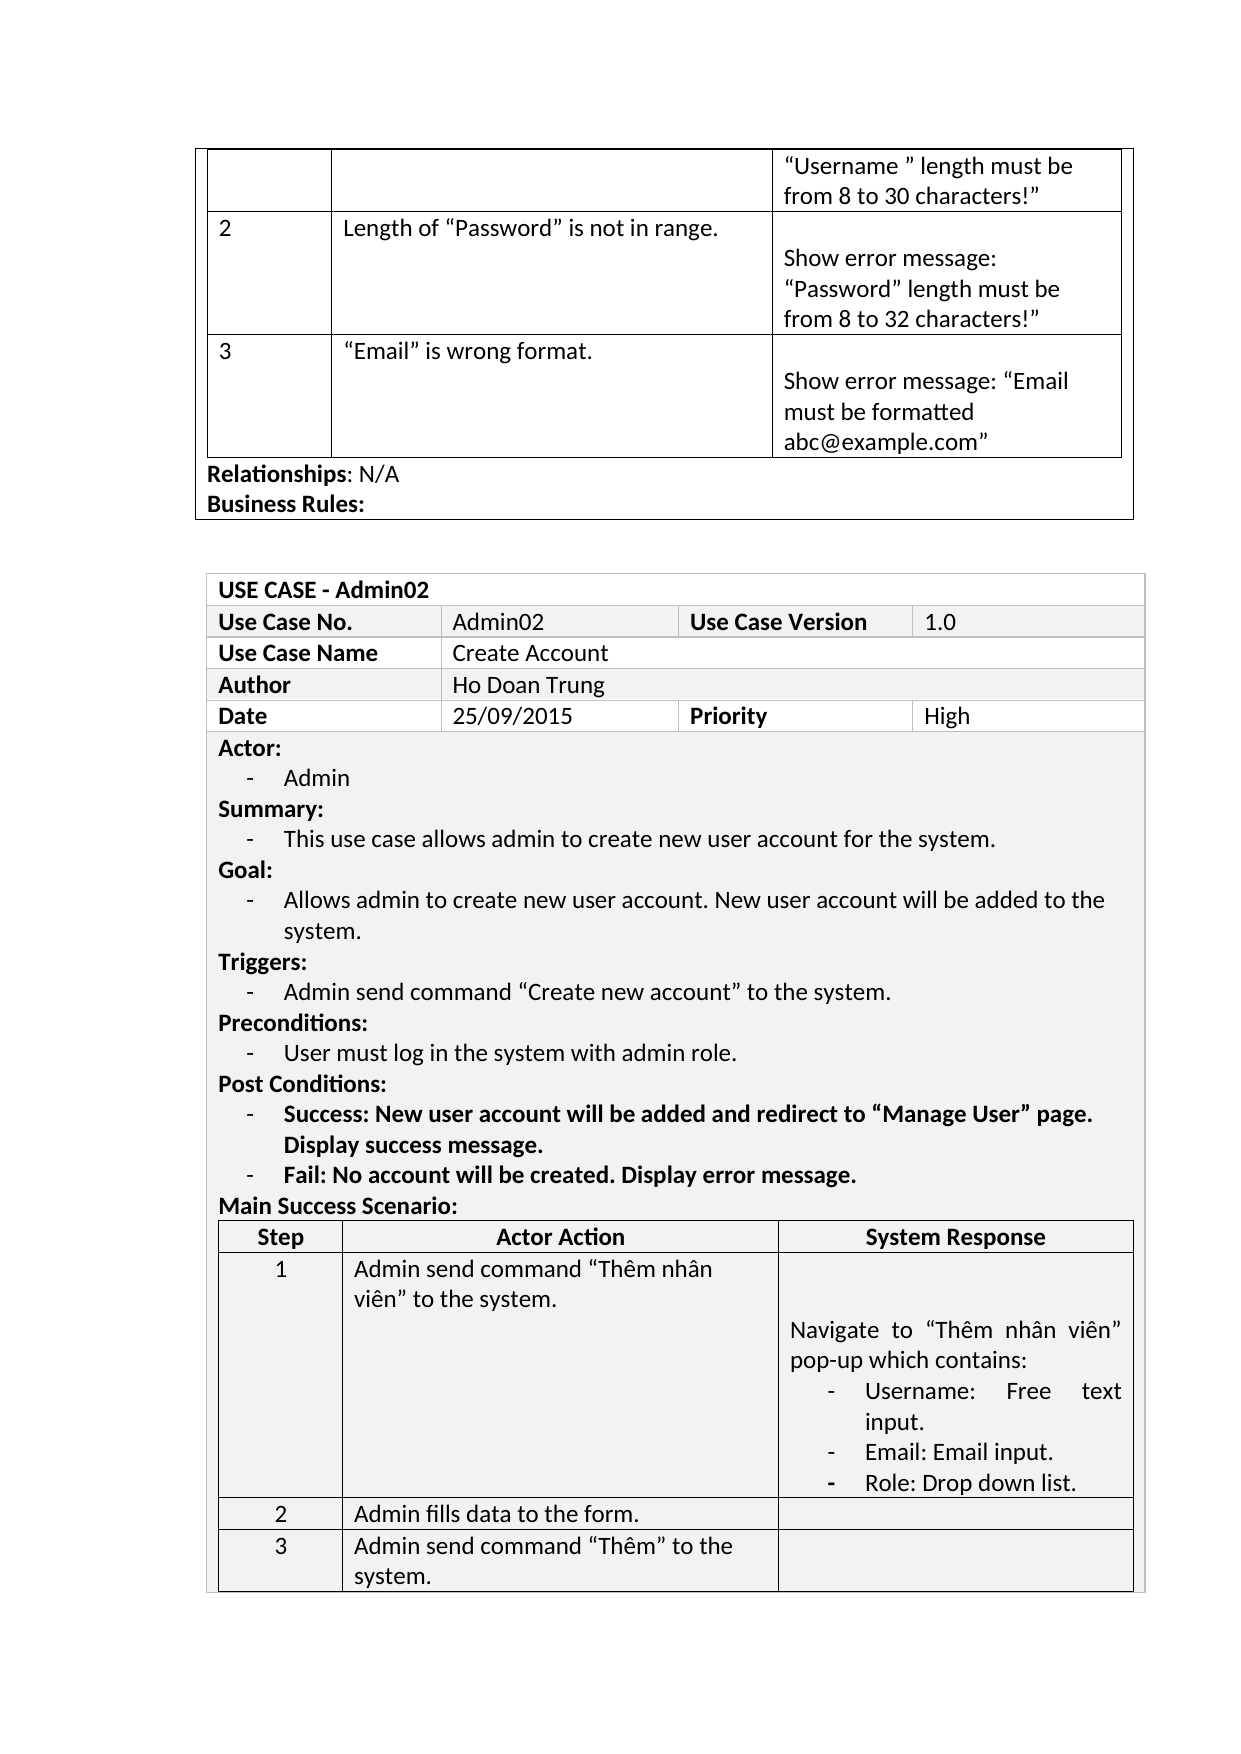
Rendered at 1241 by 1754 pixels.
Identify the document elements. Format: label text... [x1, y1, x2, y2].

table_cell Use Case Name [207, 638, 441, 668]
table_cell Admin02 [442, 606, 678, 636]
table_cell Use Case No. [207, 606, 441, 636]
table_cell 1.0 [913, 606, 1144, 636]
table_cell 25/09/2015 [442, 701, 678, 731]
table_cell Ho Doan Trung [442, 669, 1144, 699]
table_cell Author [207, 669, 441, 699]
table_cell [196, 149, 1133, 519]
table_cell High [913, 701, 1144, 731]
table_header USE CASE - Admin02 [207, 574, 1144, 605]
table_cell Priority [679, 701, 912, 731]
table_cell Use Case Version [679, 606, 912, 636]
table_cell Date [207, 701, 441, 731]
table_cell Create Account [442, 638, 1144, 668]
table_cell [207, 732, 1144, 1592]
